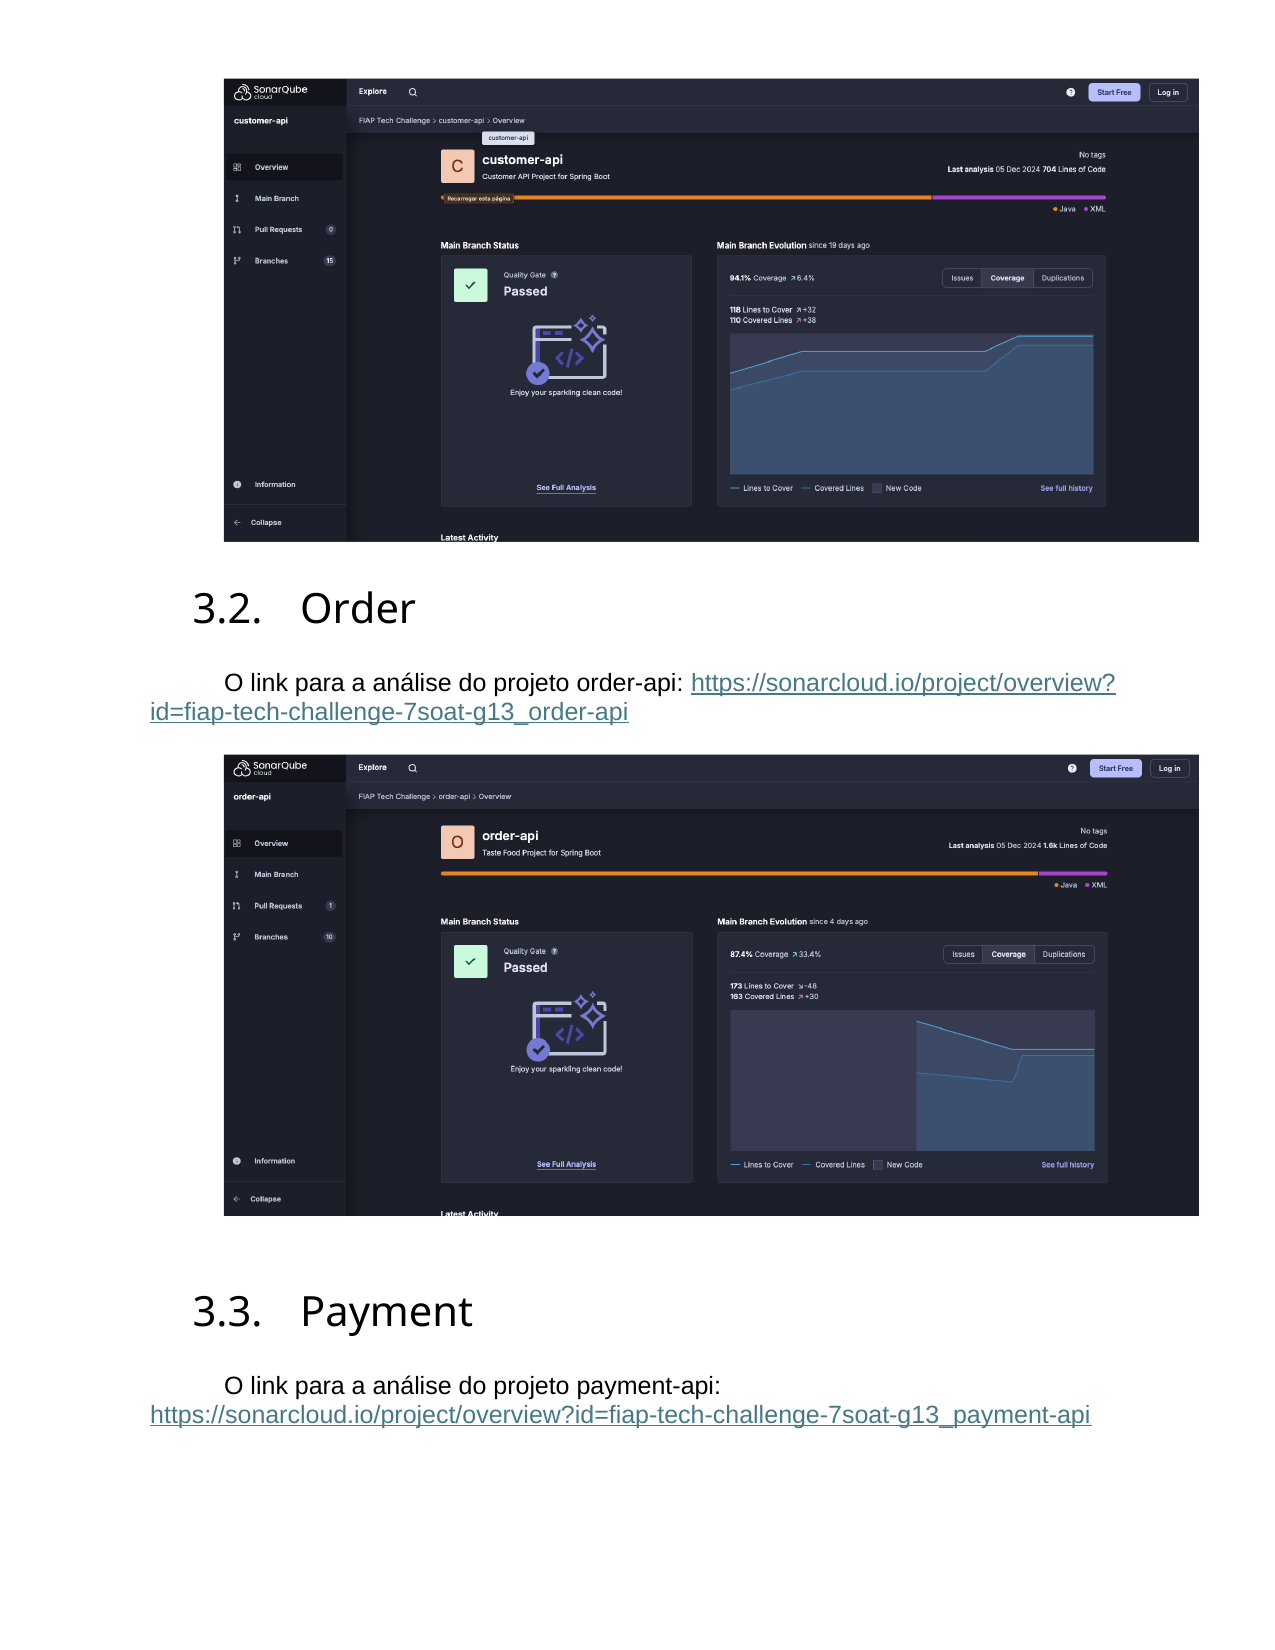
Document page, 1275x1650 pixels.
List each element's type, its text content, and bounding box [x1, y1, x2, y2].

subtitle Payment [262, 1282, 1125, 1338]
picture [223, 78, 1199, 542]
text O link para a análise do projeto order-api: https://sonarcloud.io/project/overview?id=fiap-tech-challenge-7soat-g13_order-api [150, 668, 1125, 726]
picture [223, 754, 1199, 1216]
subtitle Order [262, 579, 1125, 636]
text O link para a análise do projeto payment-api: https://sonarcloud.io/project/overview?id=fiap-tech-challenge-7soat-g13_payment-api [150, 1371, 1125, 1428]
